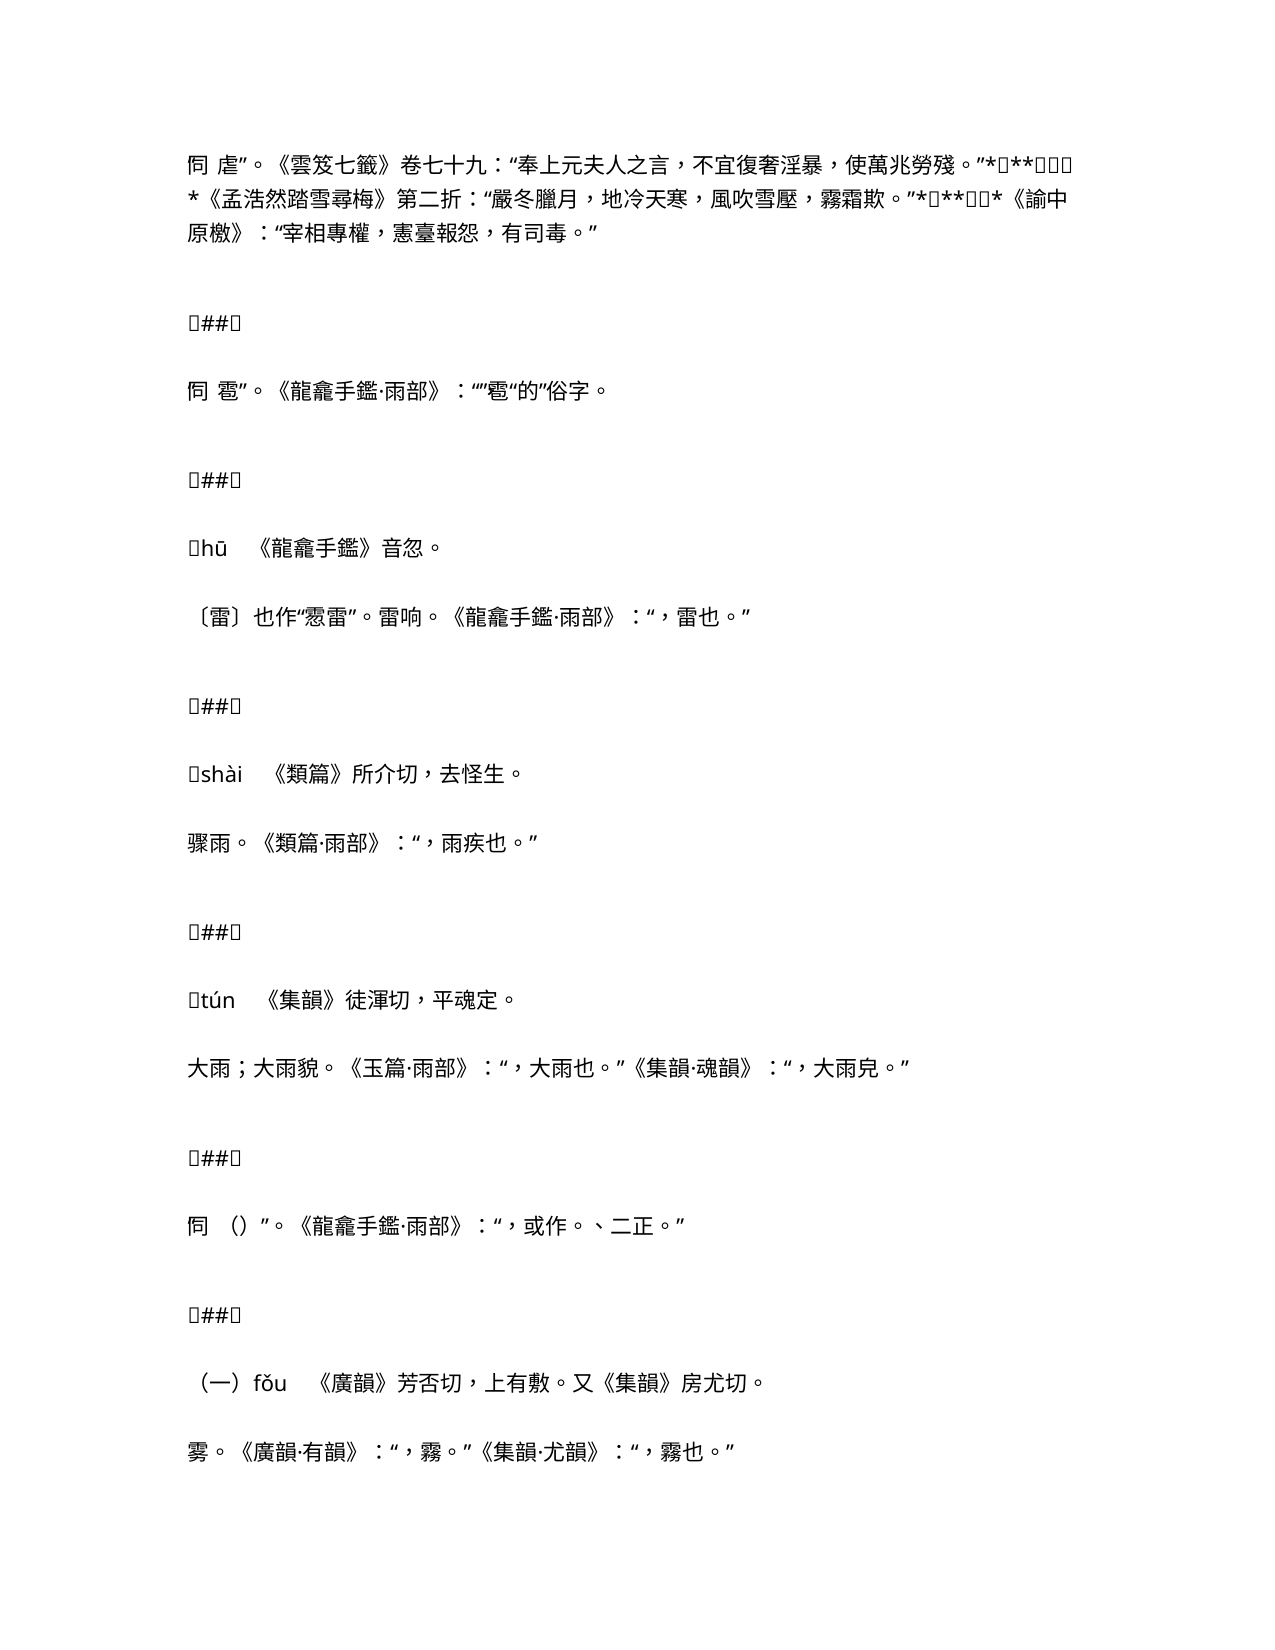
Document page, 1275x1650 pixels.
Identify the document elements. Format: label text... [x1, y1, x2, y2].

text 𩂄##𩂄 𩂄tún 《集韻》徒渾切，平魂定。 大雨；大雨貌。《玉篇·雨部》：“𩂄，大雨也。”《集韻·魂韻》：“𩂄，大雨皃。” [187, 917, 1087, 1117]
text 𩂁##𩂁 𩂁同“雹”。《龍龕手鑑·雨部》：“𩂁”，“雹”的俗字。 [187, 307, 1087, 440]
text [187, 1300, 1087, 1466]
text 𩂂##𩂂 𩂂hū 《龍龕手鑑》音忽。 〔𩂂雷〕也作“䨚雷”。雷响。《龍龕手鑑·雨部》：“𩂂，𩂂雷也。” [187, 465, 1087, 666]
text 𩂅##𩂅 𩂅同“𩃔（𩆷）”。《龍龕手鑑·雨部》：“𩃔，或作。𩂅、𩆷二正。” [187, 1142, 1087, 1275]
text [187, 150, 1087, 282]
text 𩂃##𩂃 𩂃shài 《類篇》所介切，去怪生。 骤雨。《類篇·雨部》：“𩂃，雨疾也。” [187, 691, 1087, 891]
